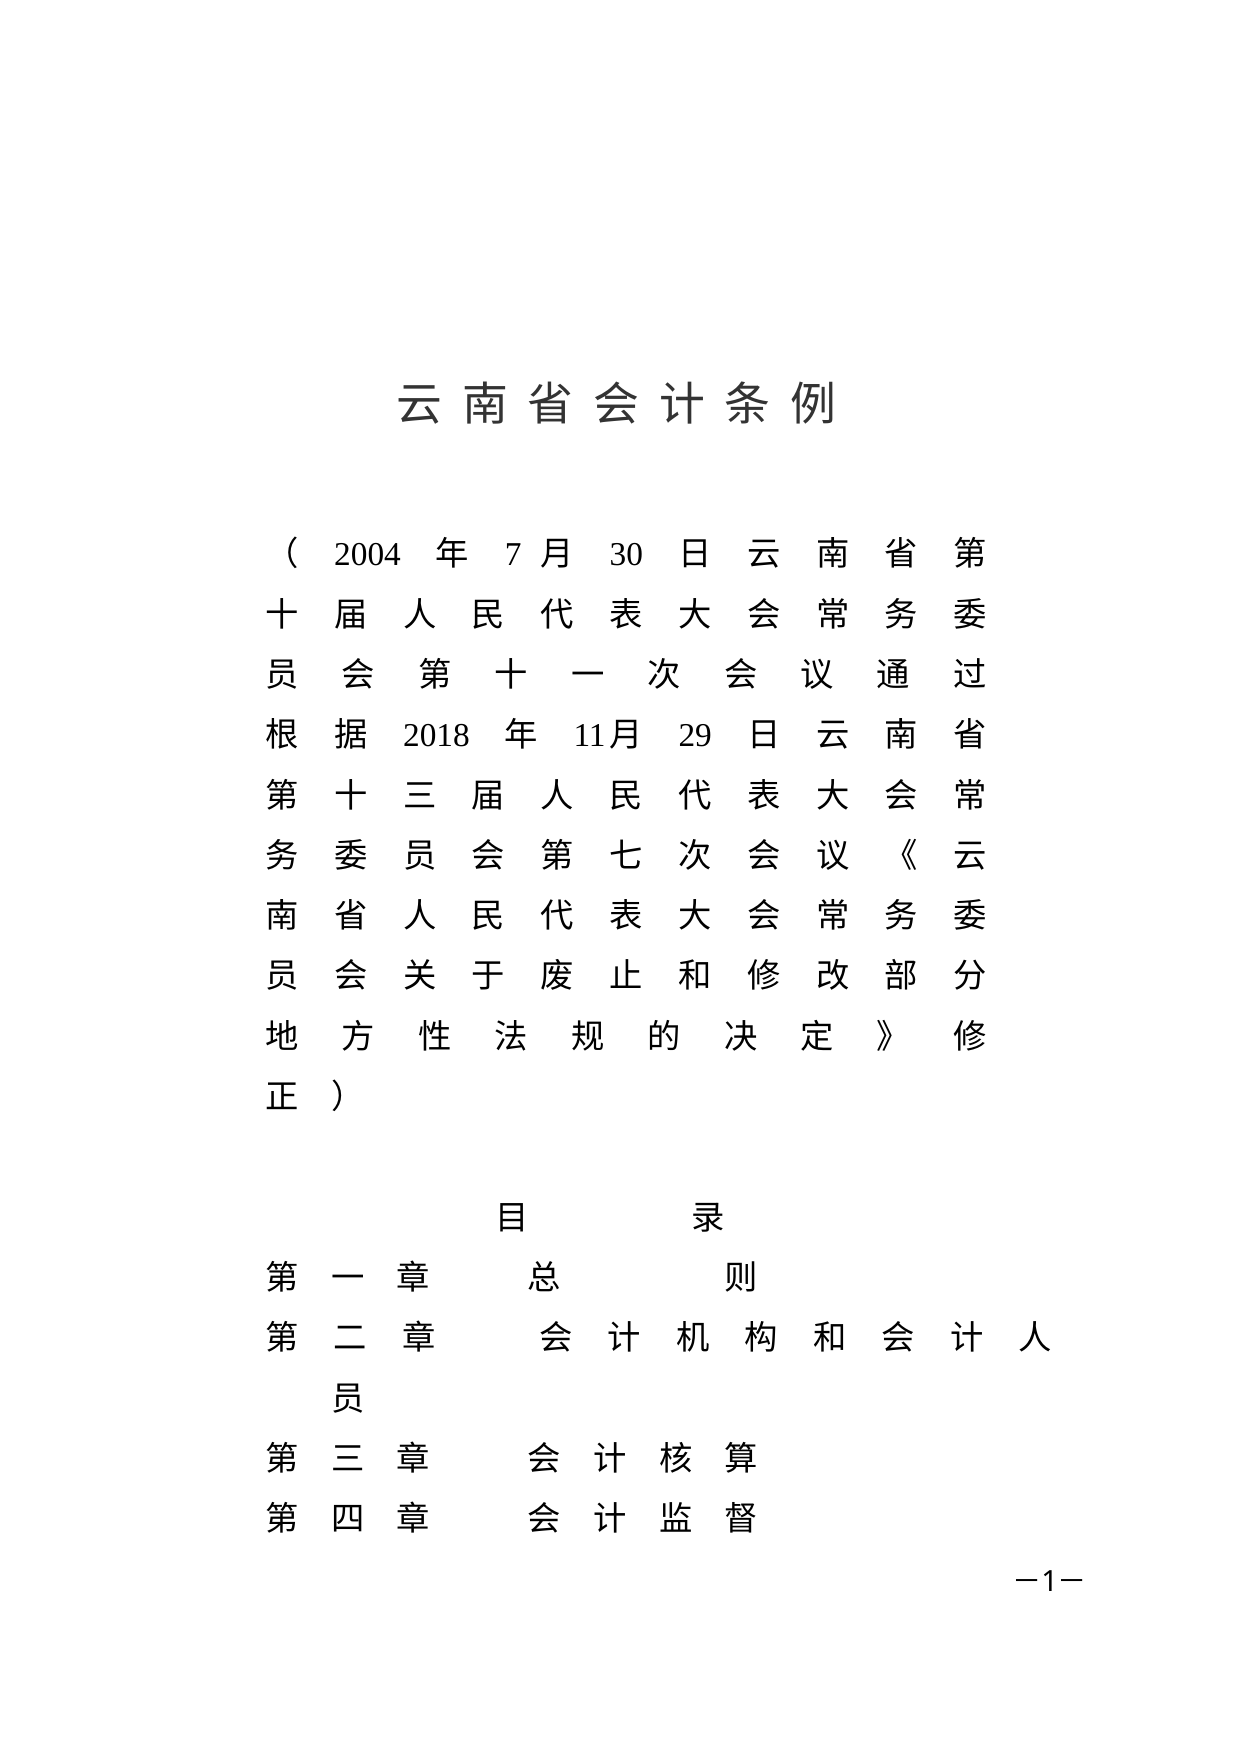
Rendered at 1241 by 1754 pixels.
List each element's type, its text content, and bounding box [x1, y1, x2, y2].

text （2004年7月30日云南省第十届人民代表大会常务委员会第十一次会议通过 根据2018年11月29日云南省第十三届人民代表大会常务委员会第七次会议《云南省人民代表大会常务委员会关于废止和修改部分地方性法规的决定》修正） [232, 521, 1019, 1124]
text 第二章 会计机构和会计人员 [232, 1305, 1085, 1426]
text 第四章 会计监督 [232, 1486, 1085, 1546]
text 云南省会计条例 [167, 340, 1085, 461]
text 第一章 总 则 [232, 1245, 1085, 1305]
text 第三章 会计核算 [232, 1426, 1085, 1486]
text 目 录 [167, 1184, 1085, 1245]
